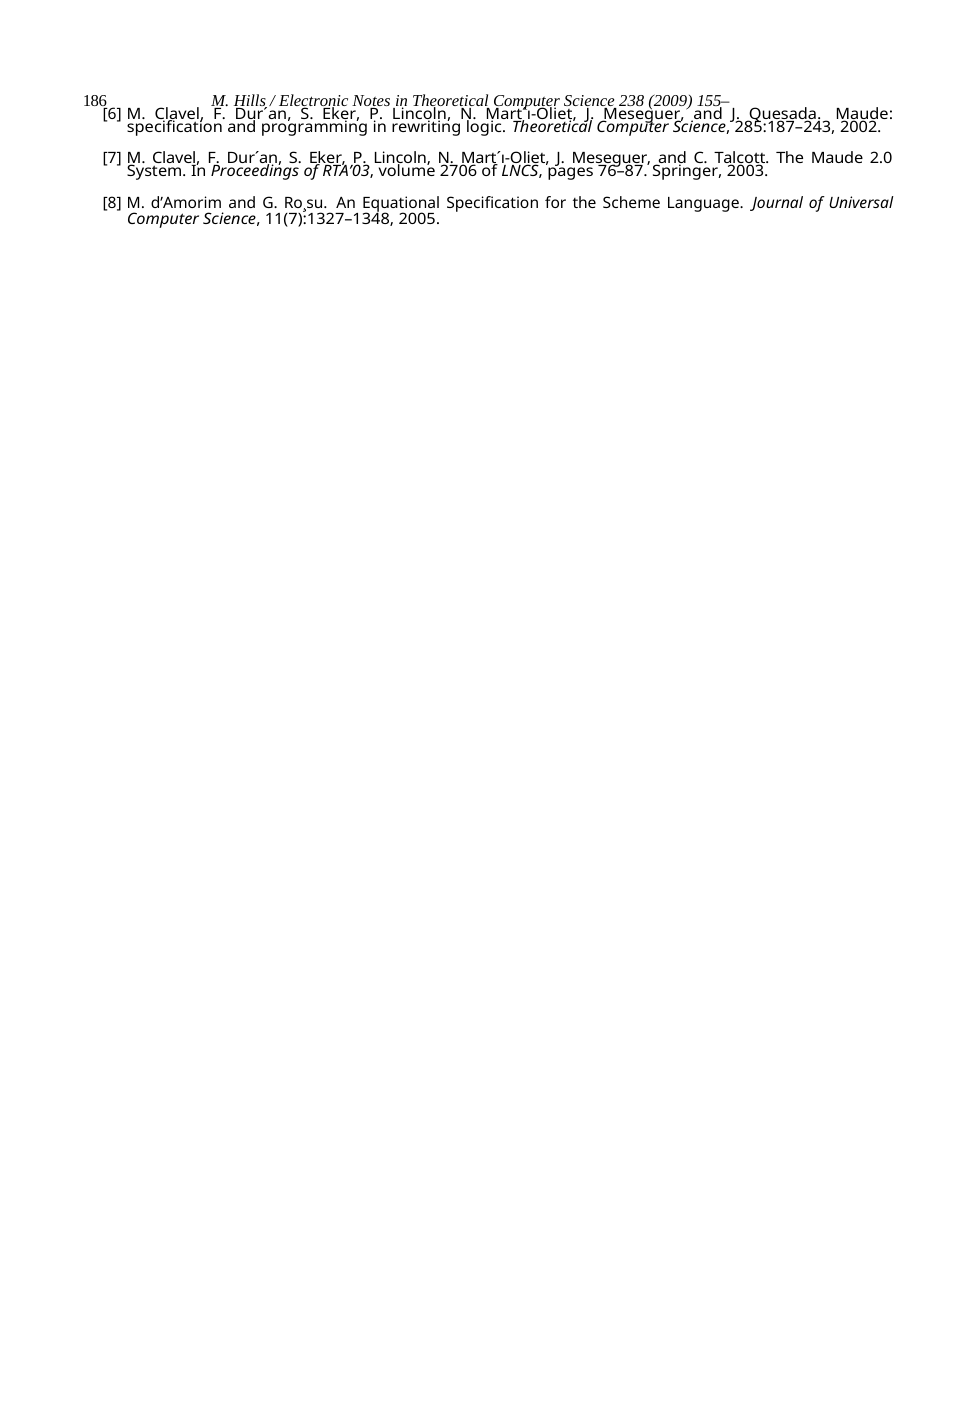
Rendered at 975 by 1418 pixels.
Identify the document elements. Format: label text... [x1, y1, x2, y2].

list M. Clavel, F. Dur´an, S. Eker, P. Lincoln, N. Mart´ı-Oliet, J. Meseguer, and J. Quesada. Maude: specification and programming in rewriting logic. Theoretical Computer Science, 285:187–243, 2002. [102, 108, 893, 137]
list M. d’Amorim and G. Ro¸su. An Equational Specification for the Scheme Language. Journal of Universal Computer Science, 11(7):1327–1348, 2005. [102, 194, 893, 229]
list M. Clavel, F. Dur´an, S. Eker, P. Lincoln, N. Mart´ı-Oliet, J. Meseguer, and C. Talcott. The Maude 2.0 System. In Proceedings of RTA’03, volume 2706 of LNCS, pages 76–87. Springer, 2003. [102, 152, 893, 181]
